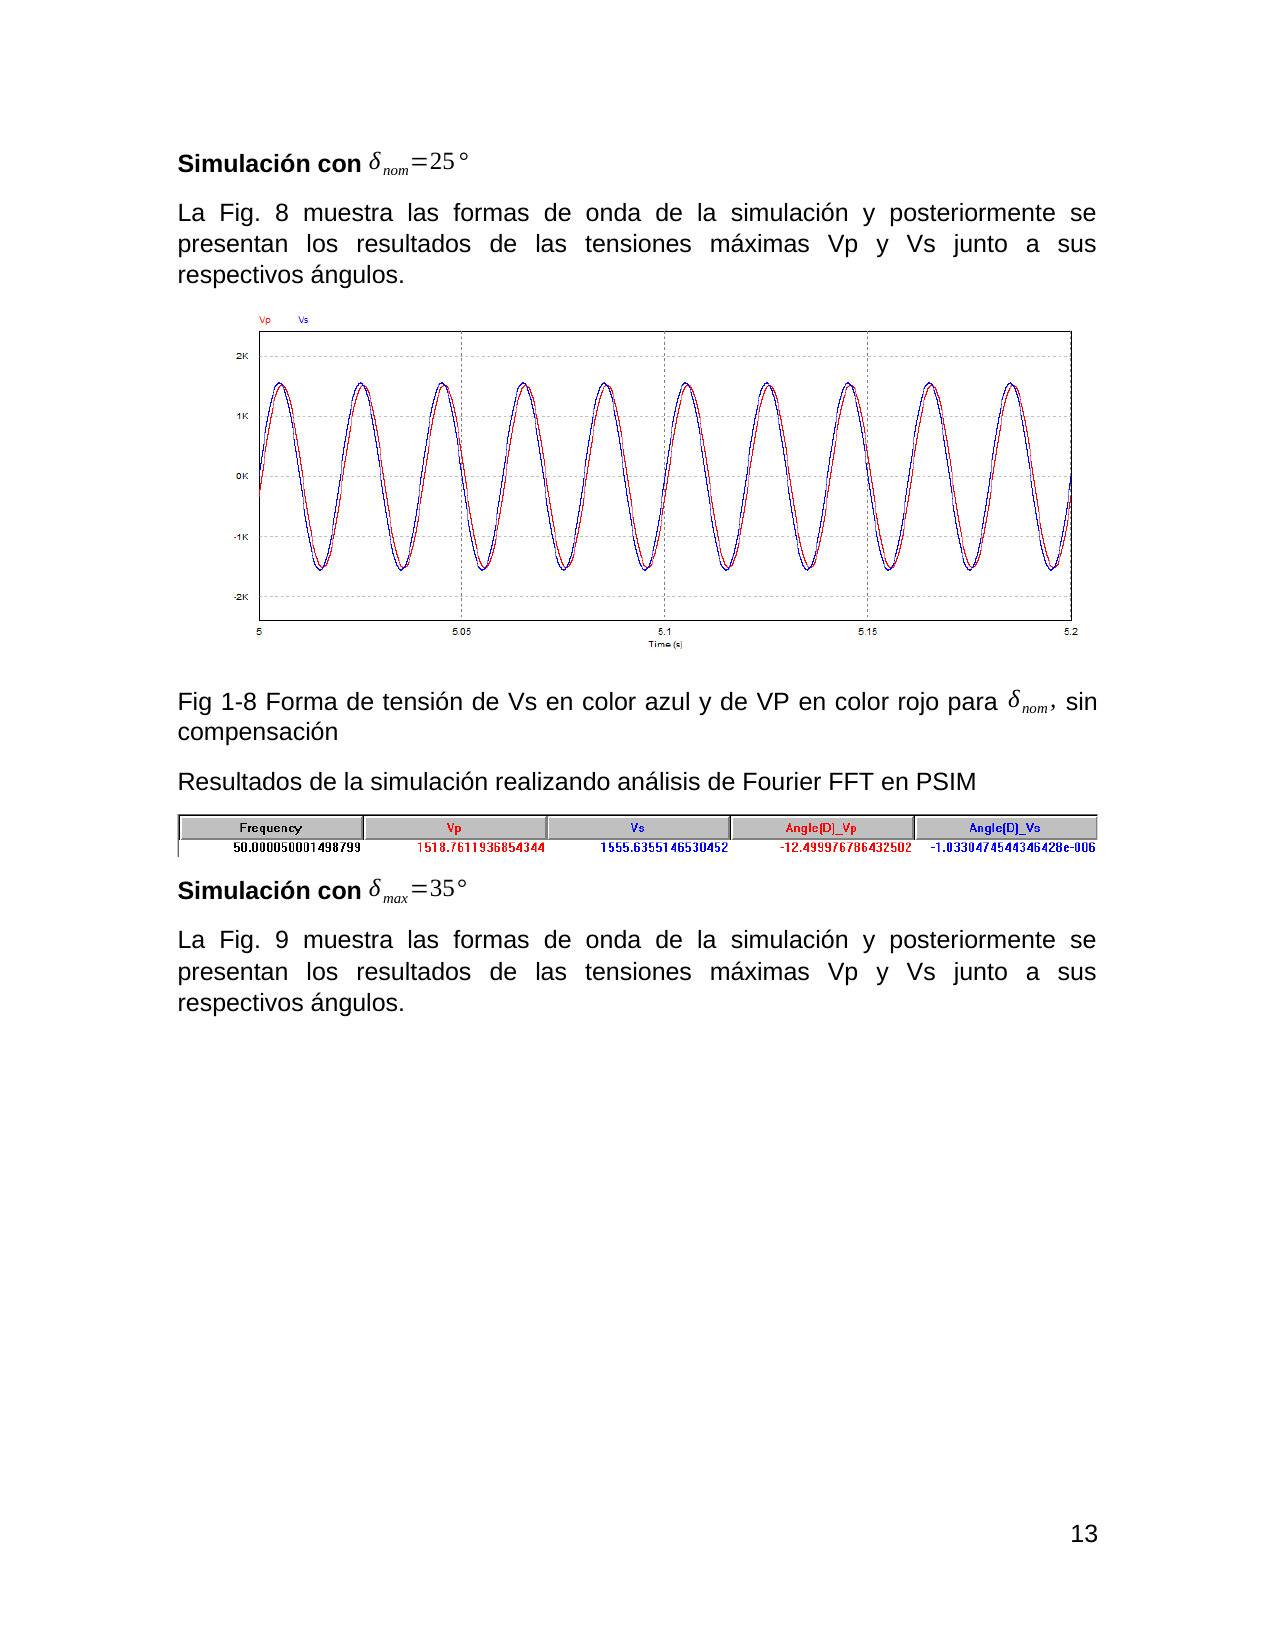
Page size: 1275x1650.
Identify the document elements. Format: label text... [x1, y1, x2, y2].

text Fig 1-8 Forma de tensión de Vs en color azul y de VP en color rojo para sin compensación [177, 686, 1098, 746]
text Simulación con [177, 875, 1098, 906]
text La Fig. 9 muestra las formas de onda de la simulación y posteriormente se presentan los resultados de las tensiones máximas Vp y Vs junto a sus respectivos ángulos. [177, 925, 1098, 1016]
picture [177, 814, 1098, 857]
text Simulación con [177, 148, 1098, 179]
text Resultados de la simulación realizando análisis de Fourier FFT en PSIM [177, 766, 1098, 795]
picture [177, 307, 1098, 667]
text La Fig. 8 muestra las formas de onda de la simulación y posteriormente se presentan los resultados de las tensiones máximas Vp y Vs junto a sus respectivos ángulos. [177, 198, 1098, 289]
